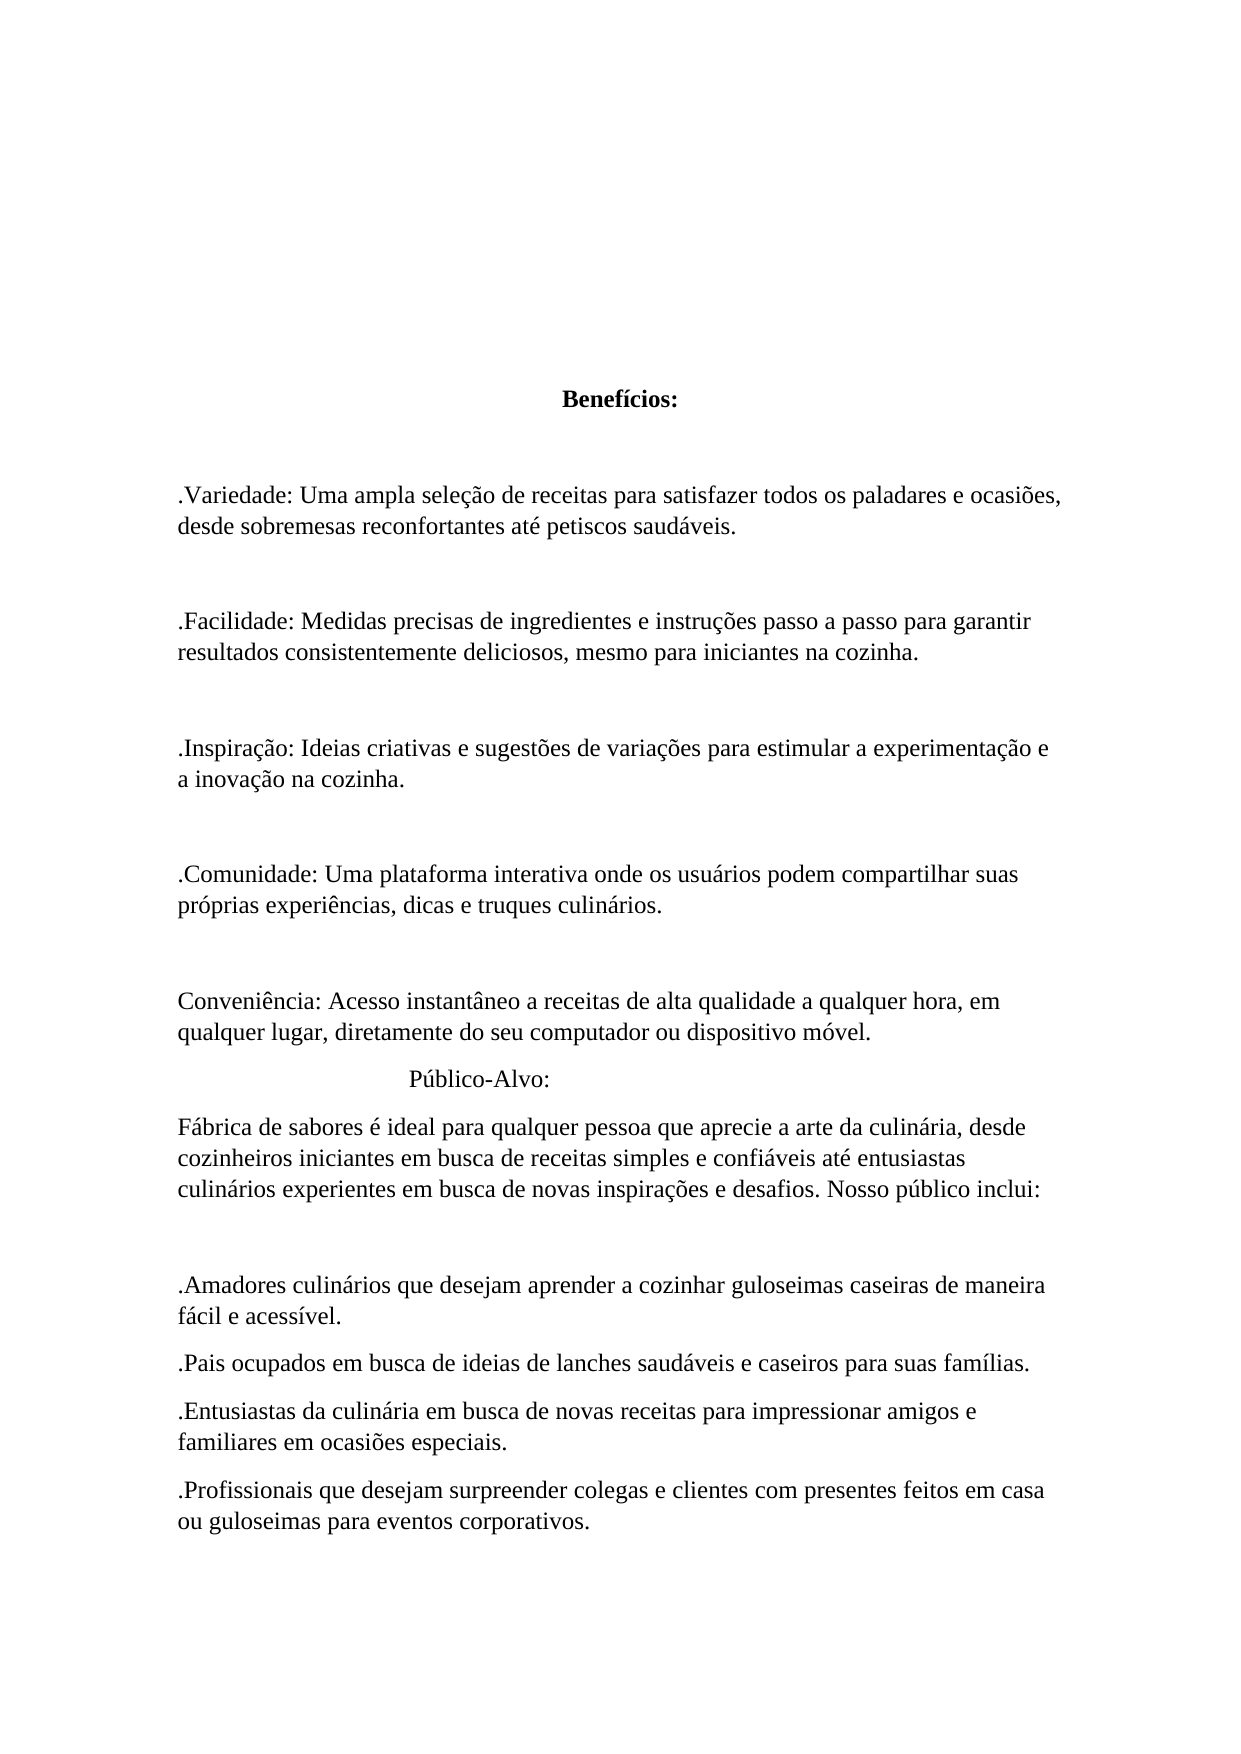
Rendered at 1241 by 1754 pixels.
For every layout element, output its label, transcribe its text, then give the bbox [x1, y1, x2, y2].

text Benefícios: [177, 384, 1063, 413]
text .Variedade: Uma ampla seleção de receitas para satisfazer todos os paladares e ocasiões, desde sobremesas reconfortantes até petiscos saudáveis. [177, 480, 1063, 540]
text Público-Alvo: [177, 1064, 1063, 1093]
text Fábrica de sabores é ideal para qualquer pessoa que aprecie a arte da culinária, desde cozinheiros iniciantes em busca de receitas simples e confiáveis até entusiastas culinários experientes em busca de novas inspirações e desafios. Nosso público inclui: [177, 1112, 1063, 1203]
text .Entusiastas da culinária em busca de novas receitas para impressionar amigos e familiares em ocasiões especiais. [177, 1396, 1063, 1456]
text .Profissionais que desejam surpreender colegas e clientes com presentes feitos em casa ou guloseimas para eventos corporativos. [177, 1475, 1063, 1535]
text .Comunidade: Uma plataforma interativa onde os usuários podem compartilhar suas próprias experiências, dicas e truques culinários. [177, 859, 1063, 919]
text Conveniência: Acesso instantâneo a receitas de alta qualidade a qualquer hora, em qualquer lugar, diretamente do seu computador ou dispositivo móvel. [177, 986, 1063, 1046]
text .Inspiração: Ideias criativas e sugestões de variações para estimular a experimentação e a inovação na cozinha. [177, 733, 1063, 793]
text .Pais ocupados em busca de ideias de lanches saudáveis e caseiros para suas famílias. [177, 1348, 1063, 1377]
text .Amadores culinários que desejam aprender a cozinhar guloseimas caseiras de maneira fácil e acessível. [177, 1270, 1063, 1329]
text .Facilidade: Medidas precisas de ingredientes e instruções passo a passo para garantir resultados consistentemente deliciosos, mesmo para iniciantes na cozinha. [177, 606, 1063, 666]
